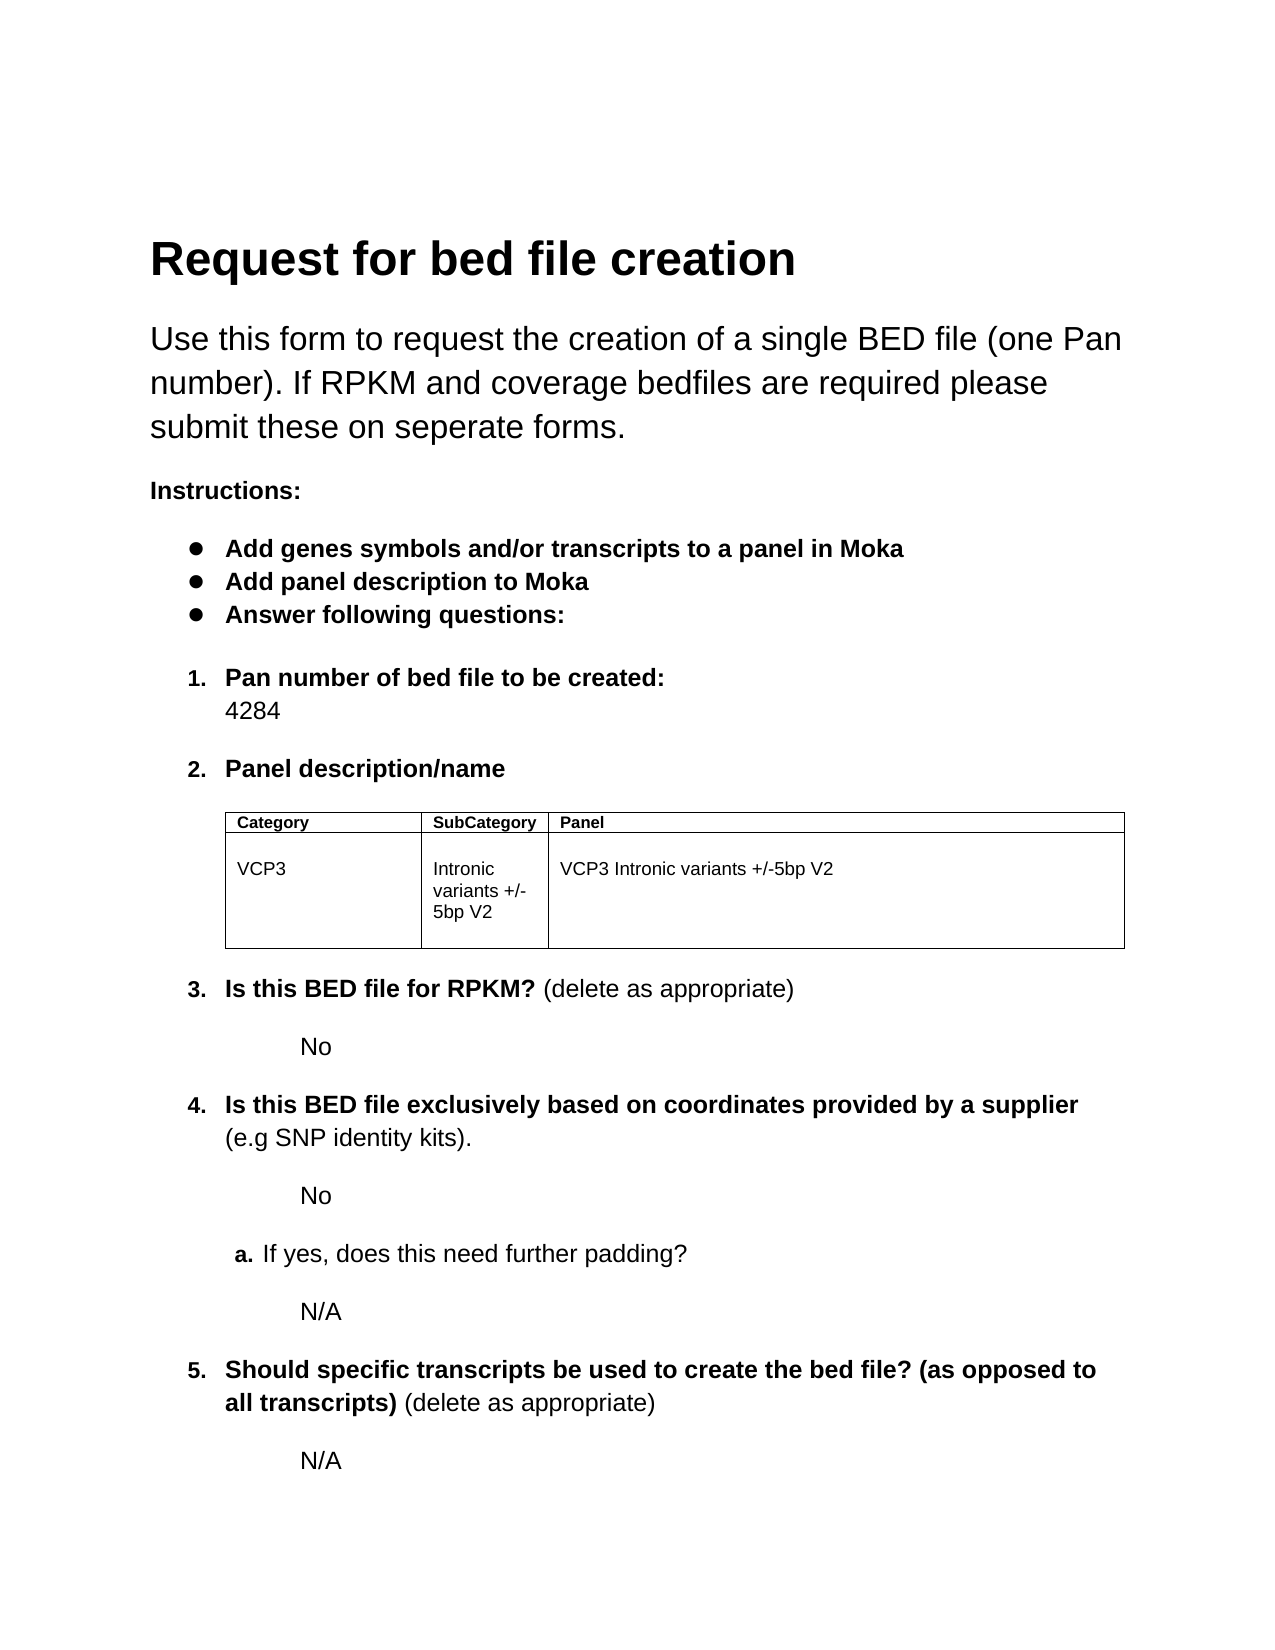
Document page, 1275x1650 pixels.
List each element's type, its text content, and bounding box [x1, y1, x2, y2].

table_header Category [226, 813, 421, 832]
list Pan number of bed file to be created: 4284 [187, 663, 1125, 725]
list Add genes symbols and/or transcripts to a panel in Moka [187, 534, 1125, 563]
text No [300, 1032, 1125, 1061]
text N/A [300, 1297, 1125, 1326]
list Should specific transcripts be used to create the bed file? (as opposed to all transcripts) (delete as appropriate) [187, 1355, 1125, 1417]
text N/A [300, 1446, 1125, 1475]
table_cell Intronic variants +/-5bp V2 [422, 833, 548, 948]
list Panel description/name [187, 754, 1125, 783]
text Use this form to request the creation of a single BED file (one Pan number). If RPKM and coverage bedfiles are required please submit these on seperate forms. [150, 318, 1125, 445]
table_header SubCategory [422, 813, 548, 832]
subtitle Request for bed file creation [150, 230, 1125, 285]
text Instructions: [150, 476, 1125, 505]
table_header Panel [549, 813, 1124, 832]
table_cell VCP3 Intronic variants +/-5bp V2 [549, 833, 1124, 948]
list Add panel description to Moka [187, 567, 1125, 596]
list Answer following questions: [187, 600, 1125, 659]
text No [300, 1181, 1125, 1210]
list Is this BED file for RPKM? (delete as appropriate) [187, 974, 1125, 1003]
list Is this BED file exclusively based on coordinates provided by a supplier (e.g SNP identity kits). [187, 1090, 1125, 1152]
list If yes, does this need further padding? [234, 1239, 1125, 1268]
table_cell VCP3 [226, 833, 421, 948]
